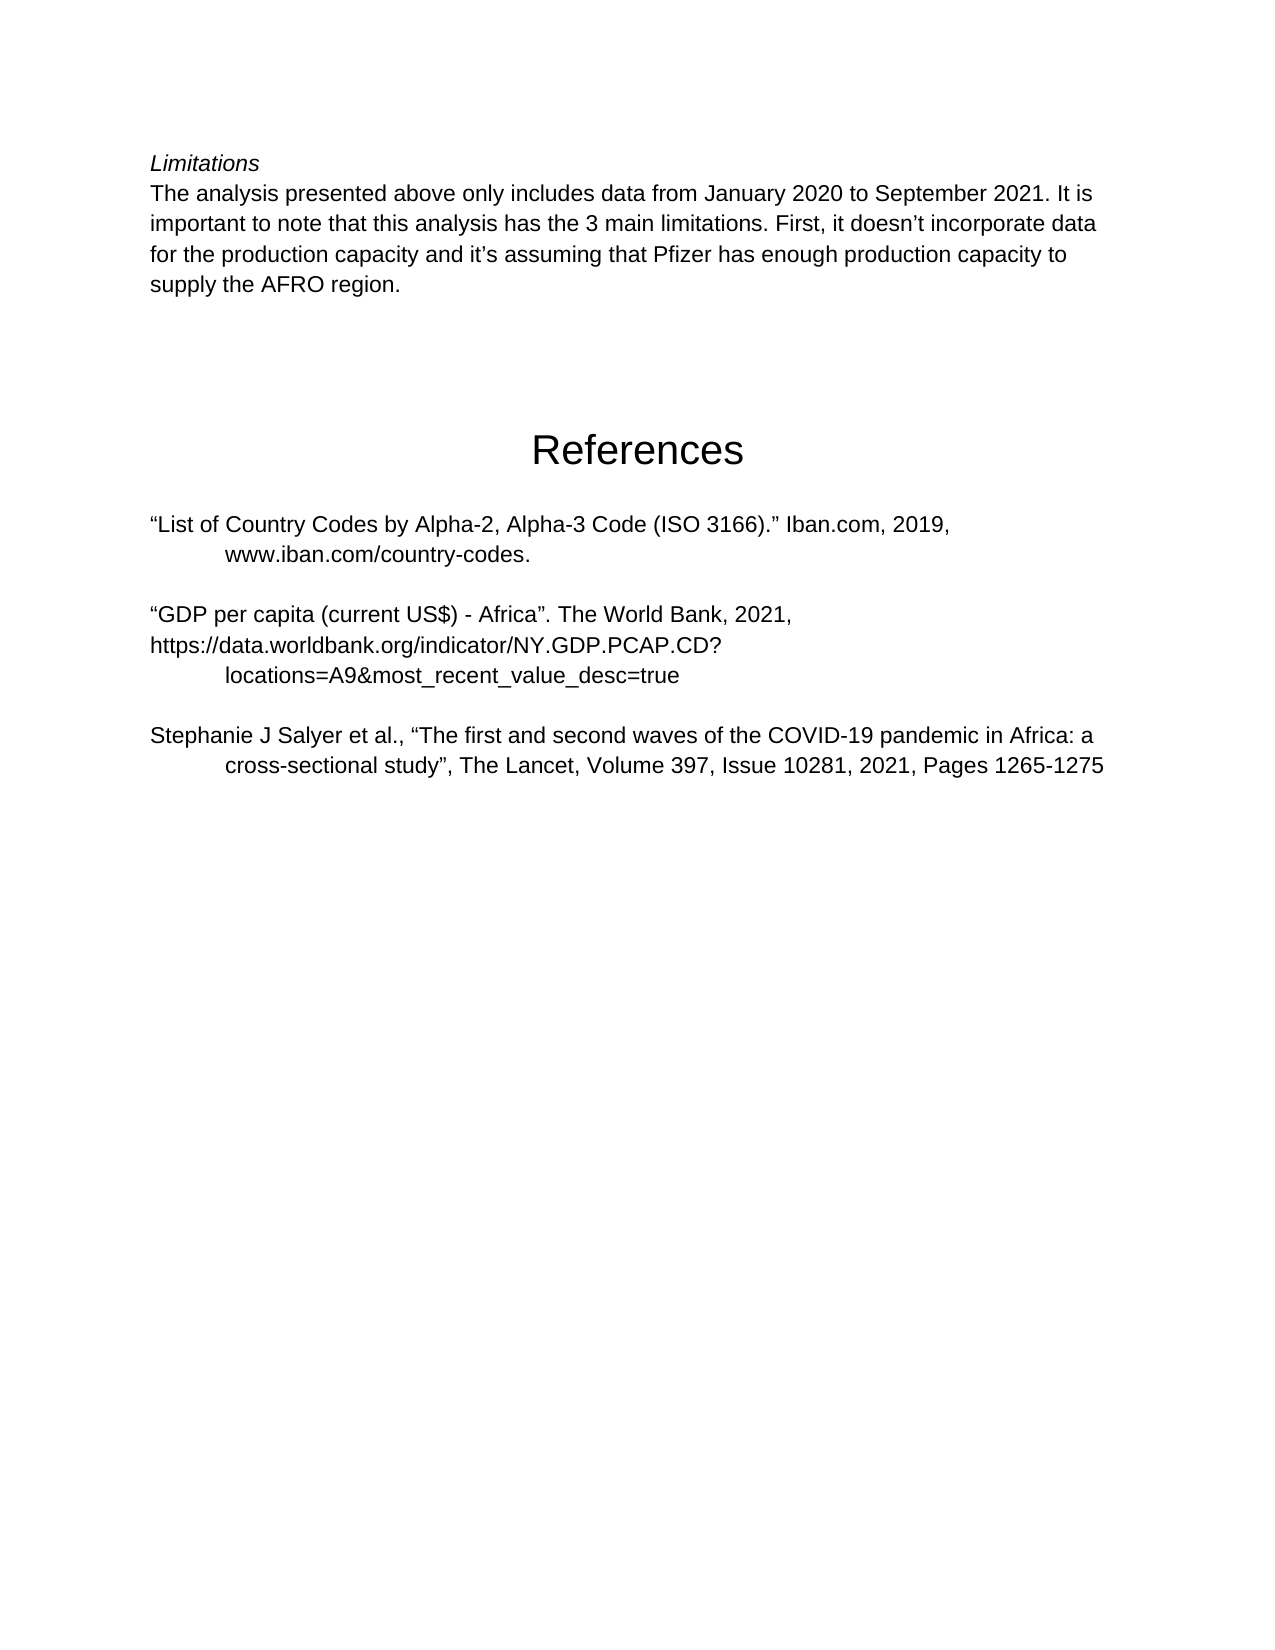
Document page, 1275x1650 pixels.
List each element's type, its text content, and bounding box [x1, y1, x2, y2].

text References [150, 425, 1125, 473]
text https://data.worldbank.org/indicator/NY.GDP.PCAP.CD?locations=A9&most_recent_value_desc=true [150, 632, 1125, 688]
text “List of Country Codes by Alpha-2, Alpha-3 Code (ISO 3166).” Iban.com, 2019, www.iban.com/country-codes. [150, 511, 1125, 567]
text Stephanie J Salyer et al., “The first and second waves of the COVID-19 pandemic in Africa: a cross-sectional study”, The Lancet, Volume 397, Issue 10281, 2021, Pages 1265-1275 [150, 722, 1125, 779]
text Limitations [150, 150, 1125, 176]
text “GDP per capita (current US$) - Africa”. The World Bank, 2021, [150, 601, 1125, 628]
text The analysis presented above only includes data from January 2020 to September 2021. It is important to note that this analysis has the 3 main limitations. First, it doesn’t incorporate data for the production capacity and it’s assuming that Pfizer has enough production capacity to supply the AFRO region. [150, 180, 1125, 297]
